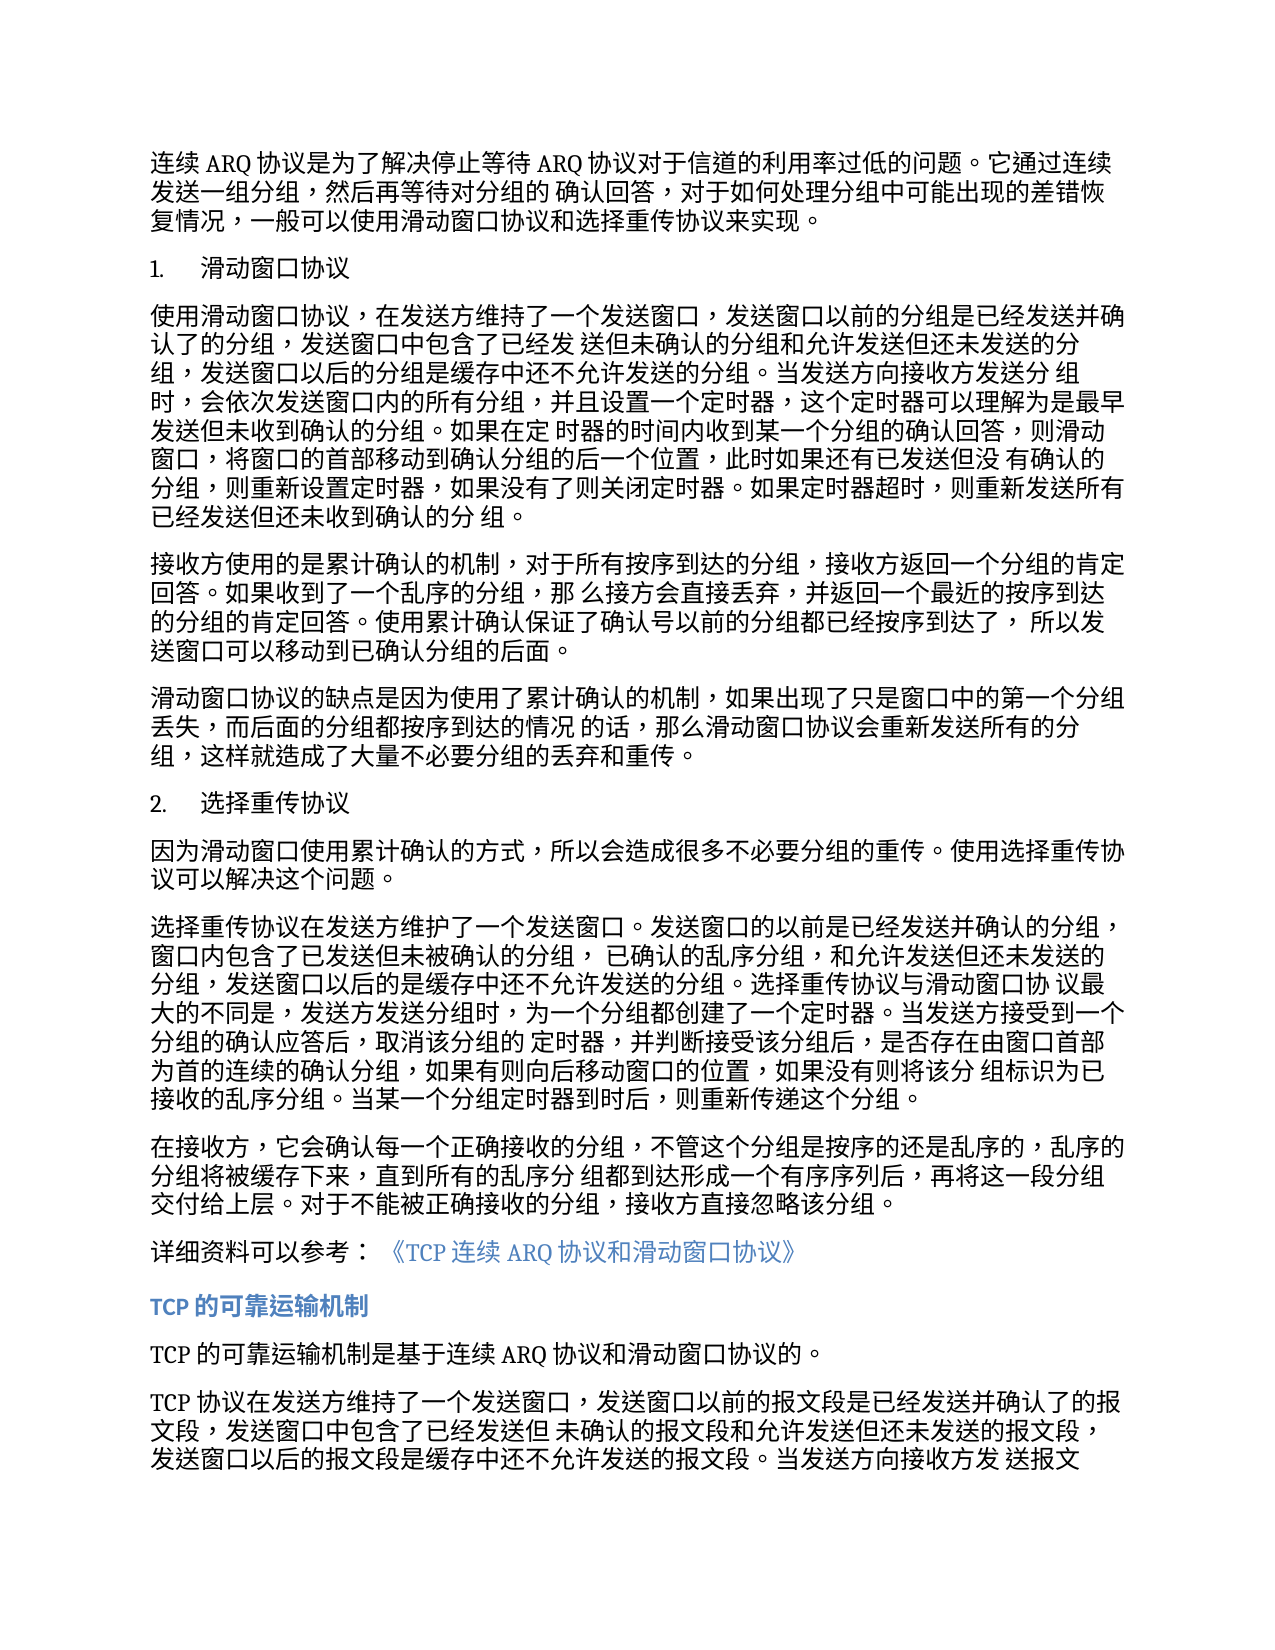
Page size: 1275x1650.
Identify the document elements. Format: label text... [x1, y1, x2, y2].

list 选择重传协议 [150, 790, 1125, 819]
list 滑动窗口协议 [150, 255, 1125, 284]
subtitle TCP 的可靠运输机制 [150, 1288, 1125, 1322]
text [150, 1389, 1125, 1475]
text 选择重传协议在发送方维护了一个发送窗口。发送窗口的以前是已经发送并确认的分组，窗口内包含了已发送但未被确认的分组， 已确认的乱序分组，和允许发送但还未发送的分组，发送窗口以后的是缓存中还不允许发送的分组。选择重传协议与滑动窗口协 议最大的不同是，发送方发送分组时，为一个分组都创建了一个定时器。当发送方接受到一个分组的确认应答后，取消该分组的 定时器，并判断接受该分组后，是否存在由窗口首部为首的连续的确认分组，如果有则向后移动窗口的位置，如果没有则将该分 组标识为已接收的乱序分组。当某一个分组定时器到时后，则重新传递这个分组。 [150, 914, 1125, 1115]
text 连续 ARQ 协议是为了解决停止等待 ARQ 协议对于信道的利用率过低的问题。它通过连续发送一组分组，然后再等待对分组的 确认回答，对于如何处理分组中可能出现的差错恢复情况，一般可以使用滑动窗口协议和选择重传协议来实现。 [150, 150, 1125, 236]
text 使用滑动窗口协议，在发送方维持了一个发送窗口，发送窗口以前的分组是已经发送并确认了的分组，发送窗口中包含了已经发 送但未确认的分组和允许发送但还未发送的分组，发送窗口以后的分组是缓存中还不允许发送的分组。当发送方向接收方发送分 组时，会依次发送窗口内的所有分组，并且设置一个定时器，这个定时器可以理解为是最早发送但未收到确认的分组。如果在定 时器的时间内收到某一个分组的确认回答，则滑动窗口，将窗口的首部移动到确认分组的后一个位置，此时如果还有已发送但没 有确认的分组，则重新设置定时器，如果没有了则关闭定时器。如果定时器超时，则重新发送所有已经发送但还未收到确认的分 组。 [150, 302, 1125, 532]
text 滑动窗口协议的缺点是因为使用了累计确认的机制，如果出现了只是窗口中的第一个分组丢失，而后面的分组都按序到达的情况 的话，那么滑动窗口协议会重新发送所有的分组，这样就造成了大量不必要分组的丢弃和重传。 [150, 685, 1125, 771]
text 在接收方，它会确认每一个正确接收的分组，不管这个分组是按序的还是乱序的，乱序的分组将被缓存下来，直到所有的乱序分 组都到达形成一个有序序列后，再将这一段分组交付给上层。对于不能被正确接收的分组，接收方直接忽略该分组。 [150, 1134, 1125, 1220]
text 接收方使用的是累计确认的机制，对于所有按序到达的分组，接收方返回一个分组的肯定回答。如果收到了一个乱序的分组，那 么接方会直接丢弃，并返回一个最近的按序到达的分组的肯定回答。使用累计确认保证了确认号以前的分组都已经按序到达了， 所以发送窗口可以移动到已确认分组的后面。 [150, 551, 1125, 666]
text 详细资料可以参考： 《TCP 连续 ARQ 协议和滑动窗口协议》 [150, 1239, 1125, 1267]
text 因为滑动窗口使用累计确认的方式，所以会造成很多不必要分组的重传。使用选择重传协议可以解决这个问题。 [150, 837, 1125, 895]
text TCP 的可靠运输机制是基于连续 ARQ 协议和滑动窗口协议的。 [150, 1341, 1125, 1370]
